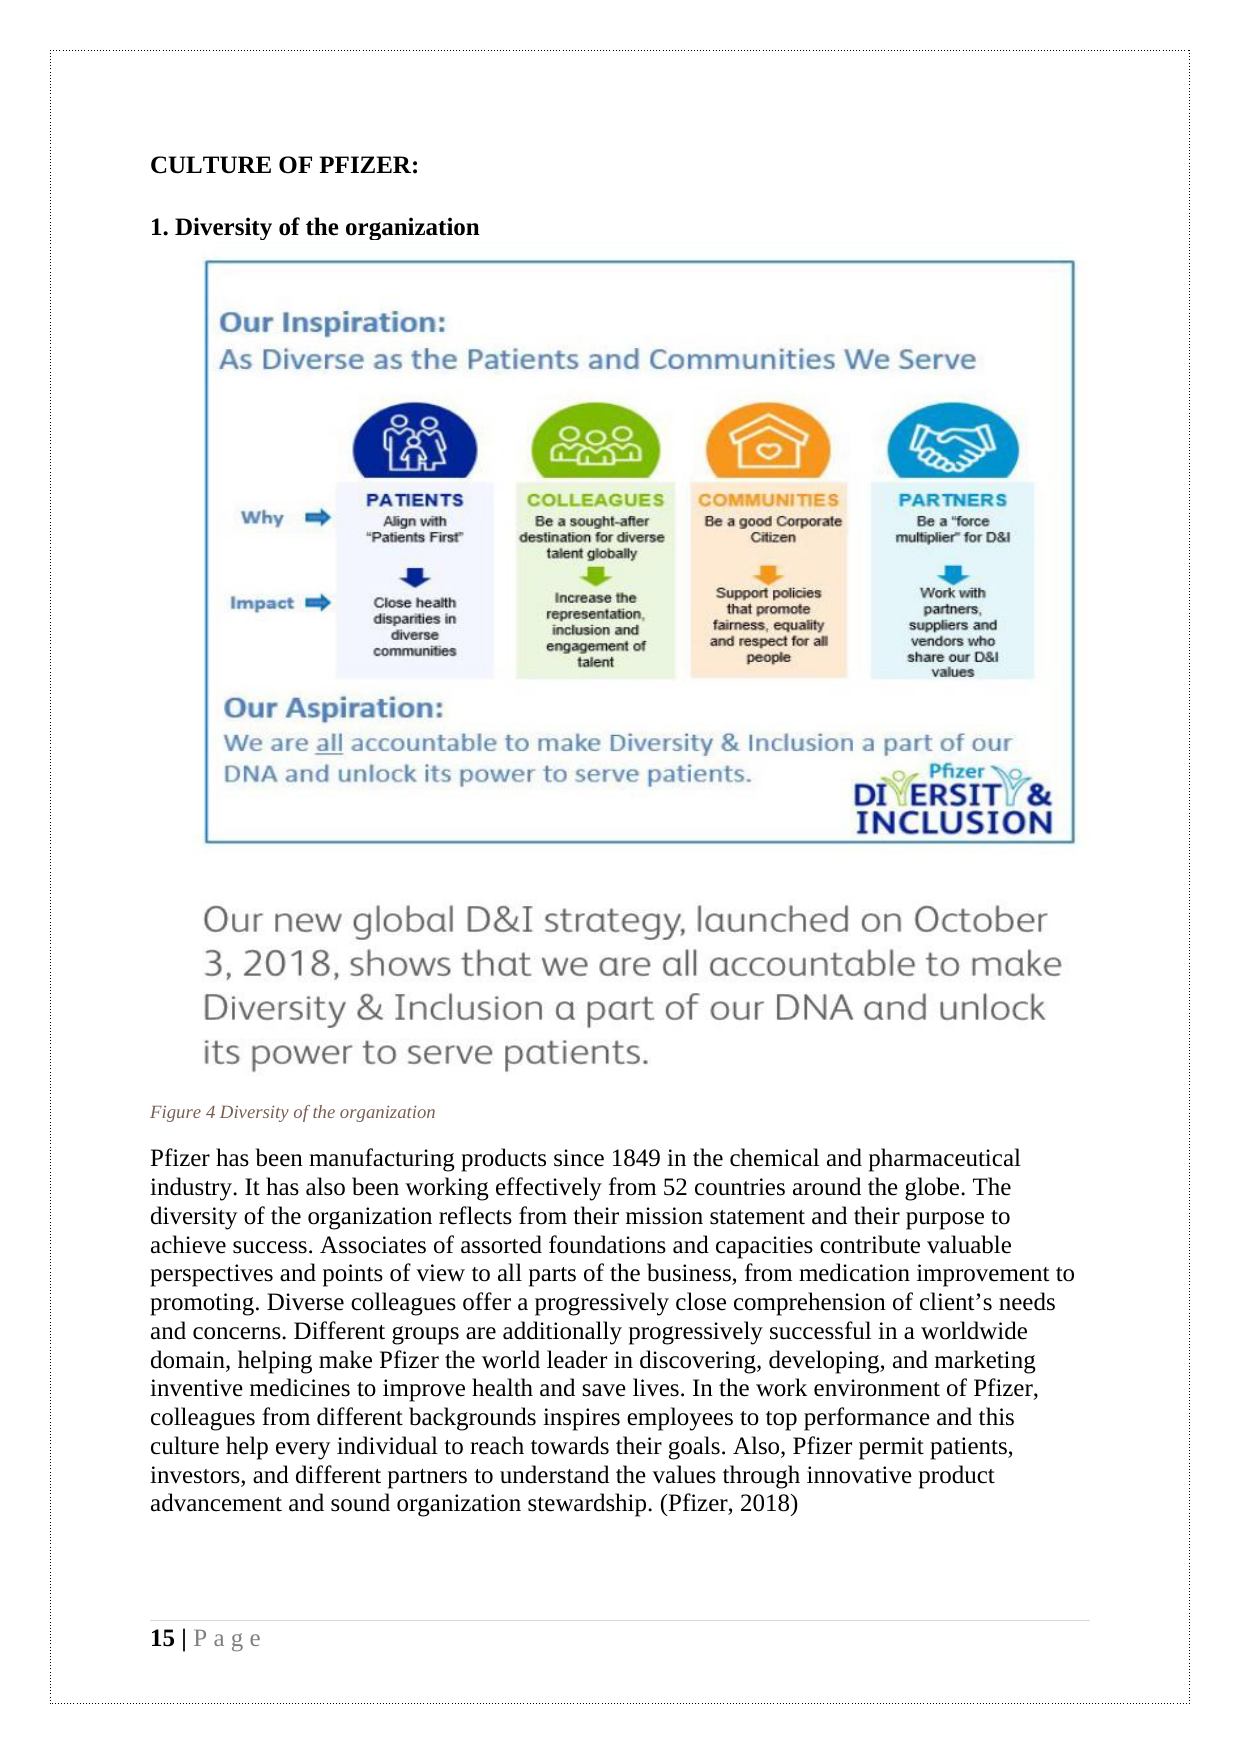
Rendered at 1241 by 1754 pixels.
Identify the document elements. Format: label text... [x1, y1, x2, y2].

text 1. Diversity of the organization [150, 212, 1090, 240]
text Figure 4 Diversity of the organization [150, 1102, 1090, 1123]
picture [150, 240, 1130, 1102]
text Pfizer has been manufacturing products since 1849 in the chemical and pharmaceutical industry. It has also been working effectively from 52 countries around the globe. The diversity of the organization reflects from their mission statement and their purpose to achieve success. Associates of assorted foundations and capacities contribute valuable perspectives and points of view to all parts of the business, from medication improvement to promoting. Diverse colleagues offer a progressively close comprehension of client’s needs and concerns. Different groups are additionally progressively successful in a worldwide domain, helping make Pfizer the world leader in discovering, developing, and marketing inventive medicines to improve health and save lives. In the work environment of Pfizer, colleagues from different backgrounds inspires employees to top performance and this culture help every individual to reach towards their goals. Also, Pfizer permit patients, investors, and different partners to understand the values through innovative product advancement and sound organization stewardship. [150, 1143, 1090, 1517]
text CULTURE OF PFIZER: [150, 150, 1090, 179]
